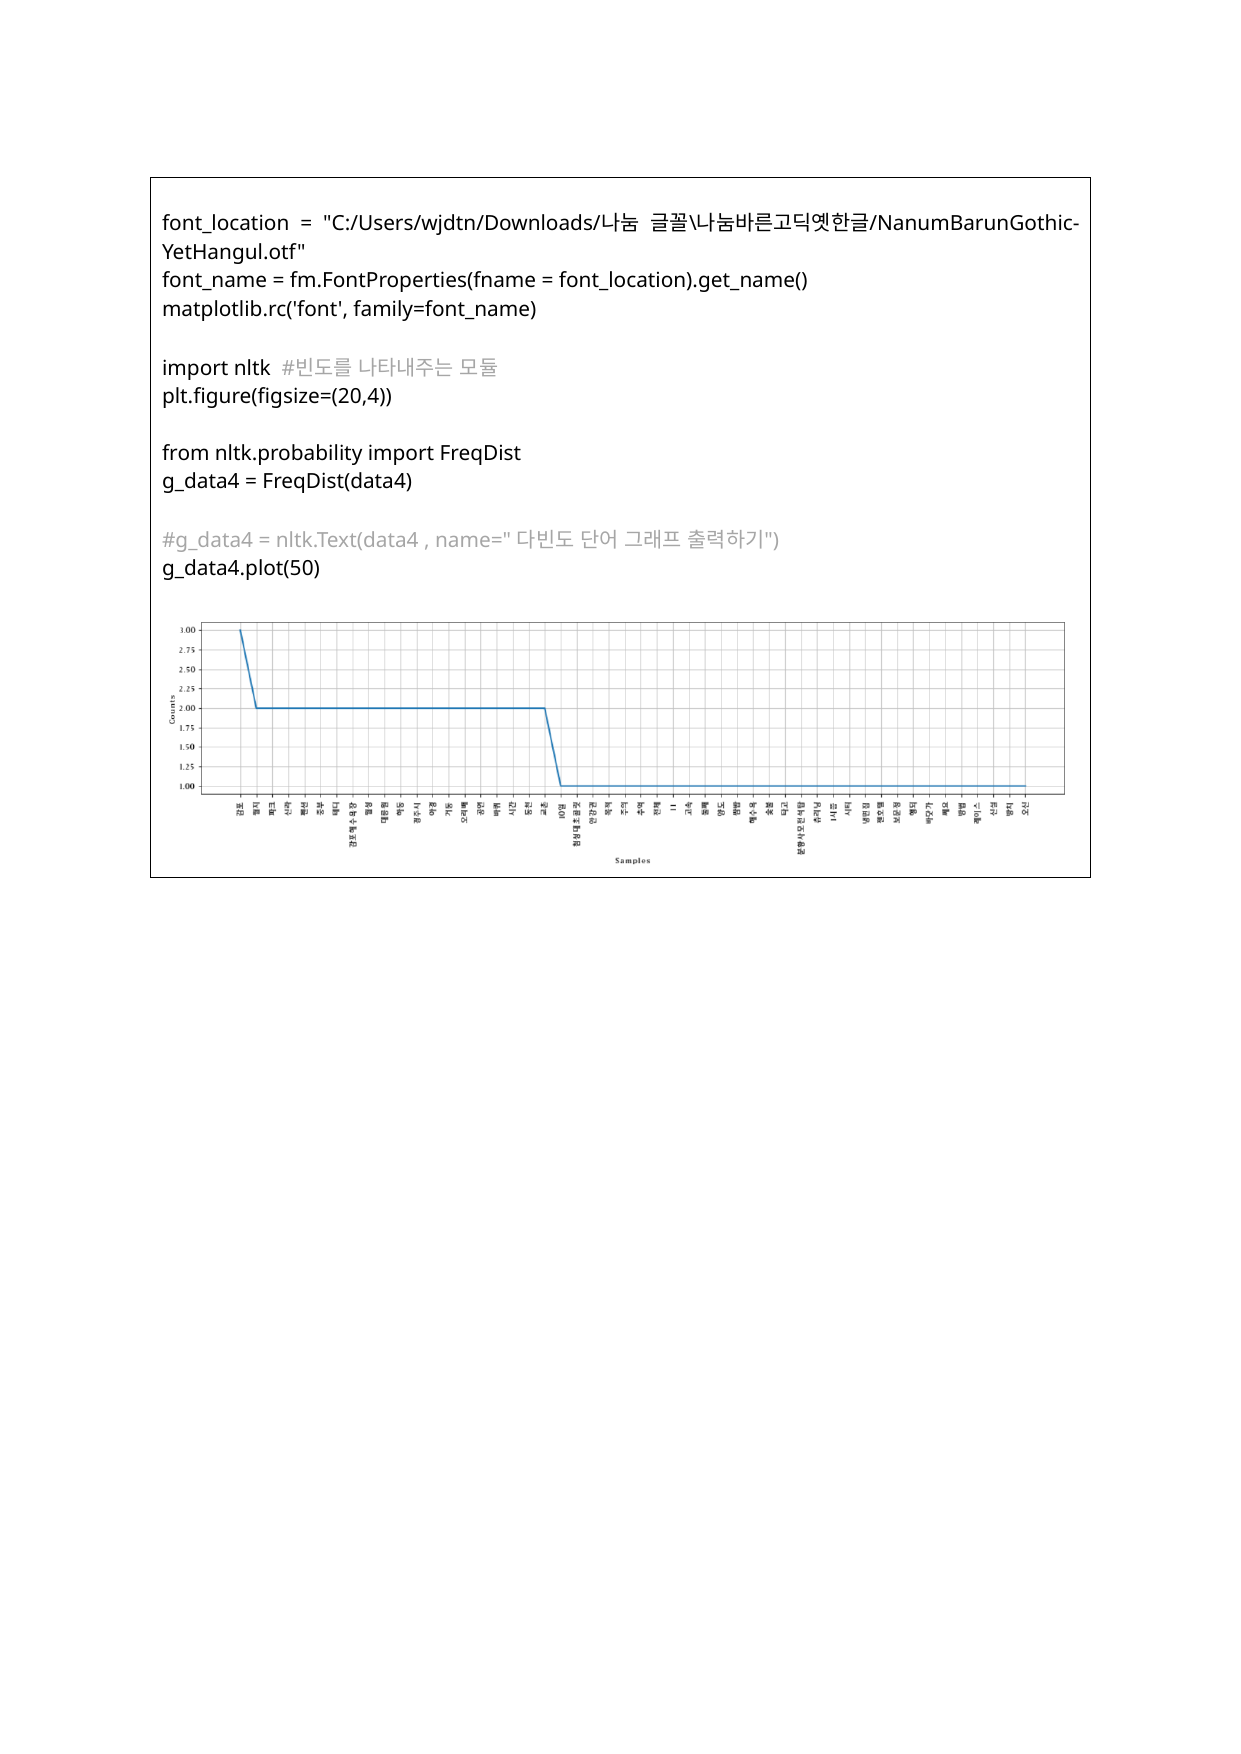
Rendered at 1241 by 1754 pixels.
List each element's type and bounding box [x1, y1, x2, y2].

table_header [151, 178, 1090, 877]
picture [161, 610, 1070, 877]
